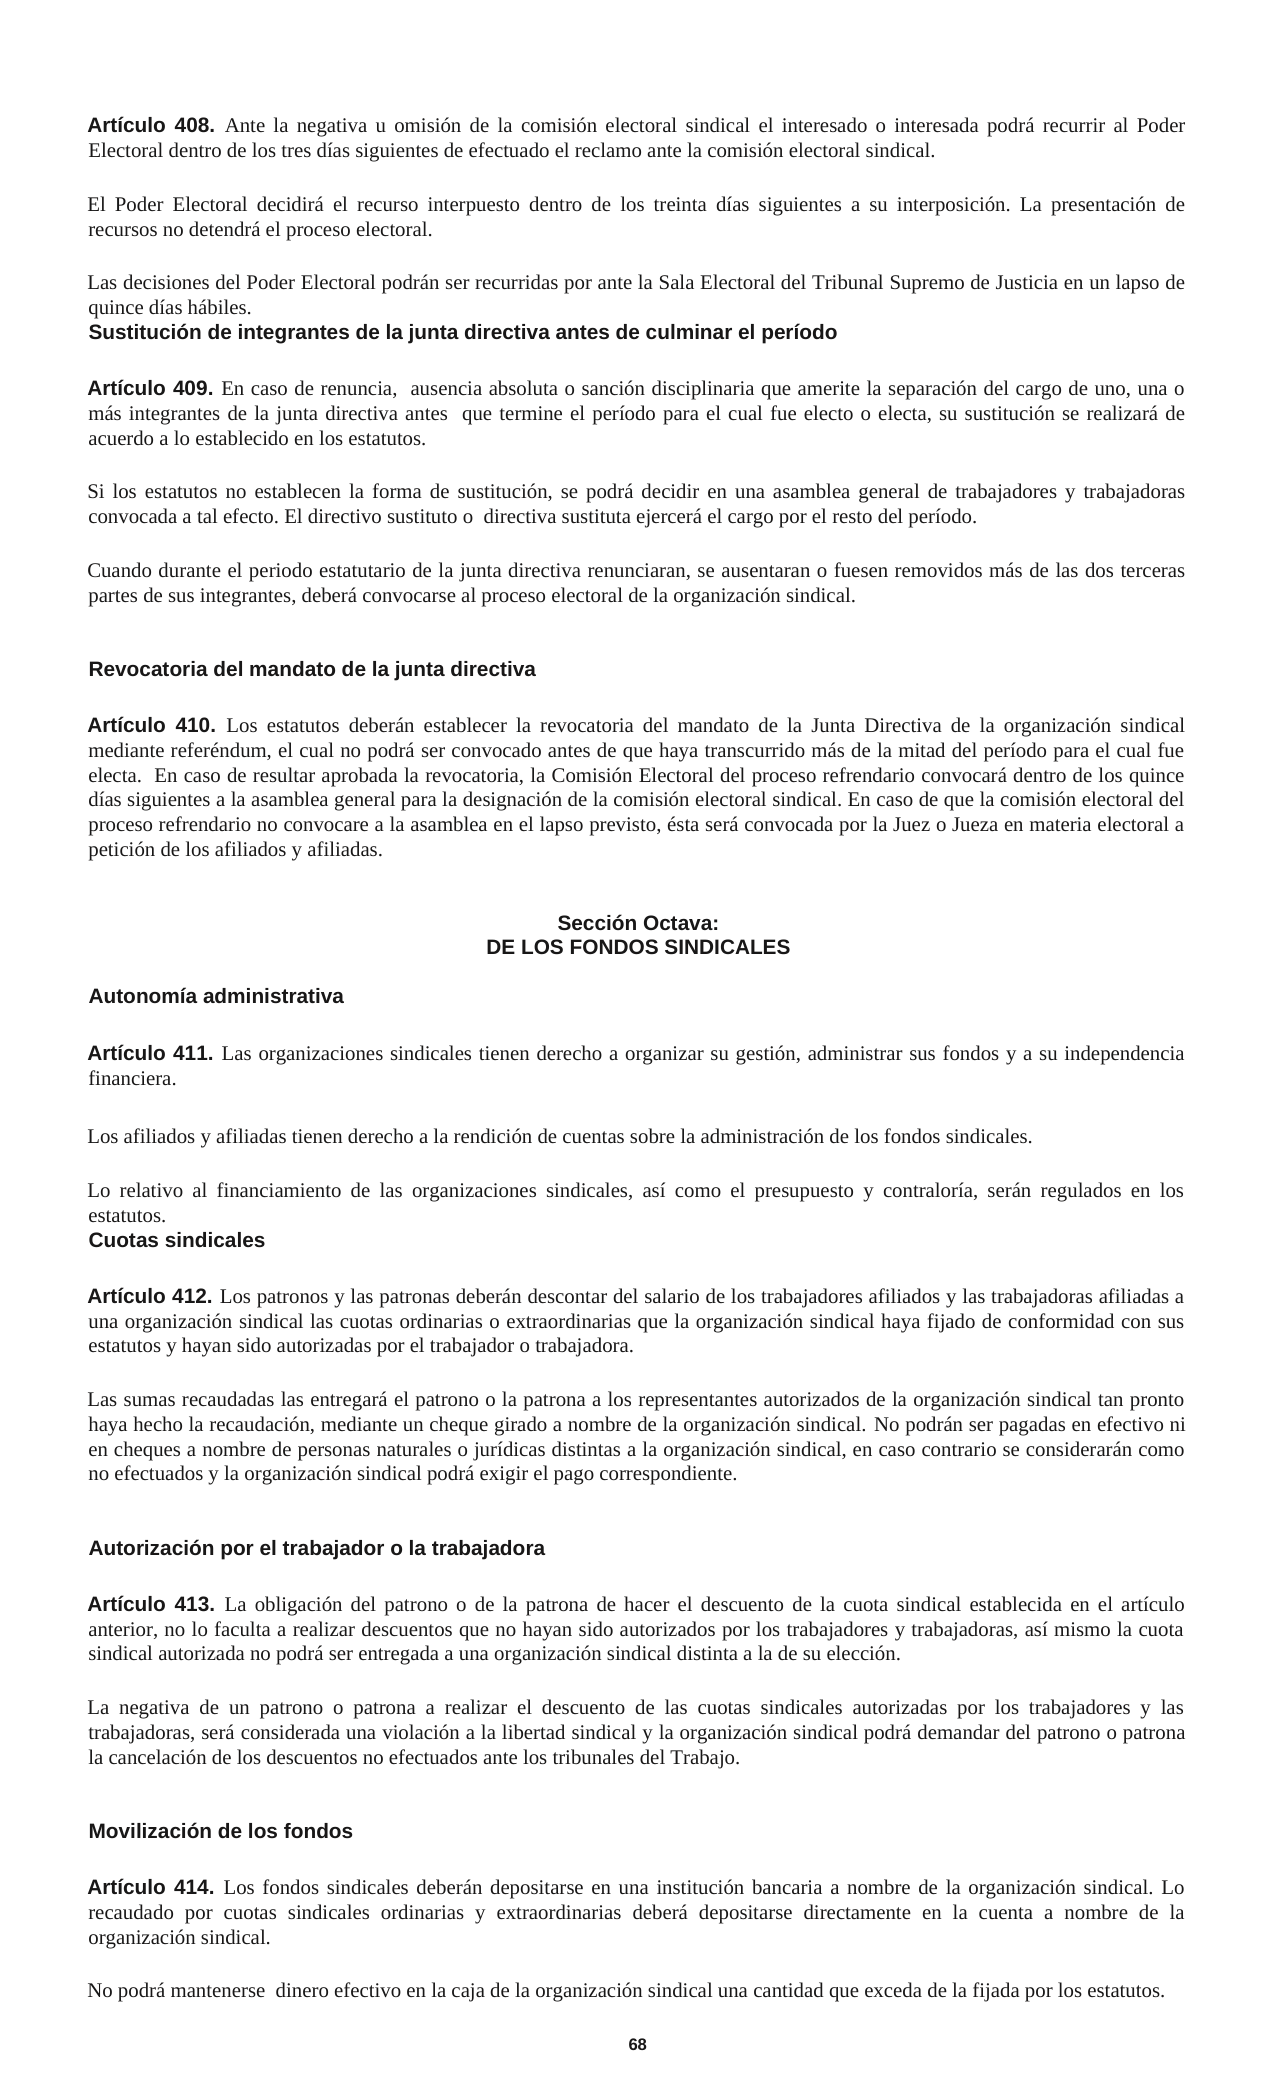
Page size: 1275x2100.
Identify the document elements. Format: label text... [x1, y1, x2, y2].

text No podrá mantenerse dinero efectivo en la caja de la organización sindical una cantidad que exceda de la fijada por los estatutos. [87, 1978, 1187, 2002]
text Movilización de los fondos [88, 1819, 1185, 1843]
text Artículo 409. En caso de renuncia, ausencia absoluta o sanción disciplinaria que amerite la separación del cargo de uno, una o más integrantes de la junta directiva antes que termine el período para el cual fue electo o electa, su sustitución se realizará de acuerdo a lo establecido en los estatutos. [87, 376, 1187, 449]
text Autonomía administrativa [88, 984, 1185, 1008]
text Las sumas recaudadas las entregará el patrono o la patrona a los representantes autorizados de la organización sindical tan pronto haya hecho la recaudación, mediante un cheque girado a nombre de la organización sindical. No podrán ser pagadas en efectivo ni en cheques a nombre de personas naturales o jurídicas distintas a la organización sindical, en caso contrario se considerarán como no efectuados y la organización sindical podrá exigir el pago correspondiente. [87, 1387, 1187, 1485]
text Artículo 411. Las organizaciones sindicales tienen derecho a organizar su gestión, administrar sus fondos y a su independencia financiera. [87, 1041, 1187, 1089]
text Artículo 410. Los estatutos deberán establecer la revocatoria del mandato de la Junta Directiva de la organización sindical mediante referéndum, el cual no podrá ser convocado antes de que haya transcurrido más de la mitad del período para el cual fue electa. En caso de resultar aprobada la revocatoria, la Comisión Electoral del proceso refrendario convocará dentro de los quince días siguientes a la asamblea general para la designación de la comisión electoral sindical. En caso de que la comisión electoral del proceso refrendario no convocare a la asamblea en el lapso previsto, ésta será convocada por la Juez o Jueza en materia electoral a petición de los afiliados y afiliadas. [87, 713, 1187, 861]
text Revocatoria del mandato de la junta directiva [88, 657, 1185, 681]
text Artículo 413. La obligación del patrono o de la patrona de hacer el descuento de la cuota sindical establecida en el artículo anterior, no lo faculta a realizar descuentos que no hayan sido autorizados por los trabajadores y trabajadoras, así mismo la cuota sindical autorizada no podrá ser entregada a una organización sindical distinta a la de su elección. [87, 1592, 1187, 1665]
text Sección Octava: [88, 911, 1188, 935]
text Autorización por el trabajador o la trabajadora [88, 1536, 1185, 1559]
text Los afiliados y afiliadas tienen derecho a la rendición de cuentas sobre la administración de los fondos sindicales. [87, 1124, 1187, 1148]
text Artículo 414. Los fondos sindicales deberán depositarse en una institución bancaria a nombre de la organización sindical. Lo recaudado por cuotas sindicales ordinarias y extraordinarias deberá depositarse directamente en la cuenta a nombre de la organización sindical. [87, 1875, 1187, 1949]
text Lo relativo al financiamiento de las organizaciones sindicales, así como el presupuesto y contraloría, serán regulados en los estatutos. [87, 1178, 1187, 1227]
text Cuotas sindicales [88, 1228, 1185, 1252]
text Artículo 412. Los patronos y las patronas deberán descontar del salario de los trabajadores afiliados y las trabajadoras afiliadas a una organización sindical las cuotas ordinarias o extraordinarias que la organización sindical haya fijado de conformidad con sus estatutos y hayan sido autorizadas por el trabajador o trabajadora. [87, 1284, 1187, 1357]
text DE LOS FONDOS SINDICALES [88, 935, 1188, 959]
text La negativa de un patrono o patrona a realizar el descuento de las cuotas sindicales autorizadas por los trabajadores y las trabajadoras, será considerada una violación a la libertad sindical y la organización sindical podrá demandar del patrono o patrona la cancelación de los descuentos no efectuados ante los tribunales del Trabajo. [87, 1695, 1187, 1769]
text Si los estatutos no establecen la forma de sustitución, se podrá decidir en una asamblea general de trabajadores y trabajadoras convocada a tal efecto. El directivo sustituto o directiva sustituta ejercerá el cargo por el resto del período. [87, 479, 1187, 528]
text Las decisiones del Poder Electoral podrán ser recurridas por ante la Sala Electoral del Tribunal Supremo de Justicia en un lapso de quince días hábiles. [87, 270, 1187, 319]
text Artículo 408. Ante la negativa u omisión de la comisión electoral sindical el interesado o interesada podrá recurrir al Poder Electoral dentro de los tres días siguientes de efectuado el reclamo ante la comisión electoral sindical. [87, 113, 1187, 162]
text El Poder Electoral decidirá el recurso interpuesto dentro de los treinta días siguientes a su interposición. La presentación de recursos no detendrá el proceso electoral. [87, 192, 1187, 241]
text Sustitución de integrantes de la junta directiva antes de culminar el período [88, 320, 1076, 344]
text Cuando durante el periodo estatutario de la junta directiva renunciaran, se ausentaran o fuesen removidos más de las dos terceras partes de sus integrantes, deberá convocarse al proceso electoral de la organización sindical. [87, 558, 1187, 607]
